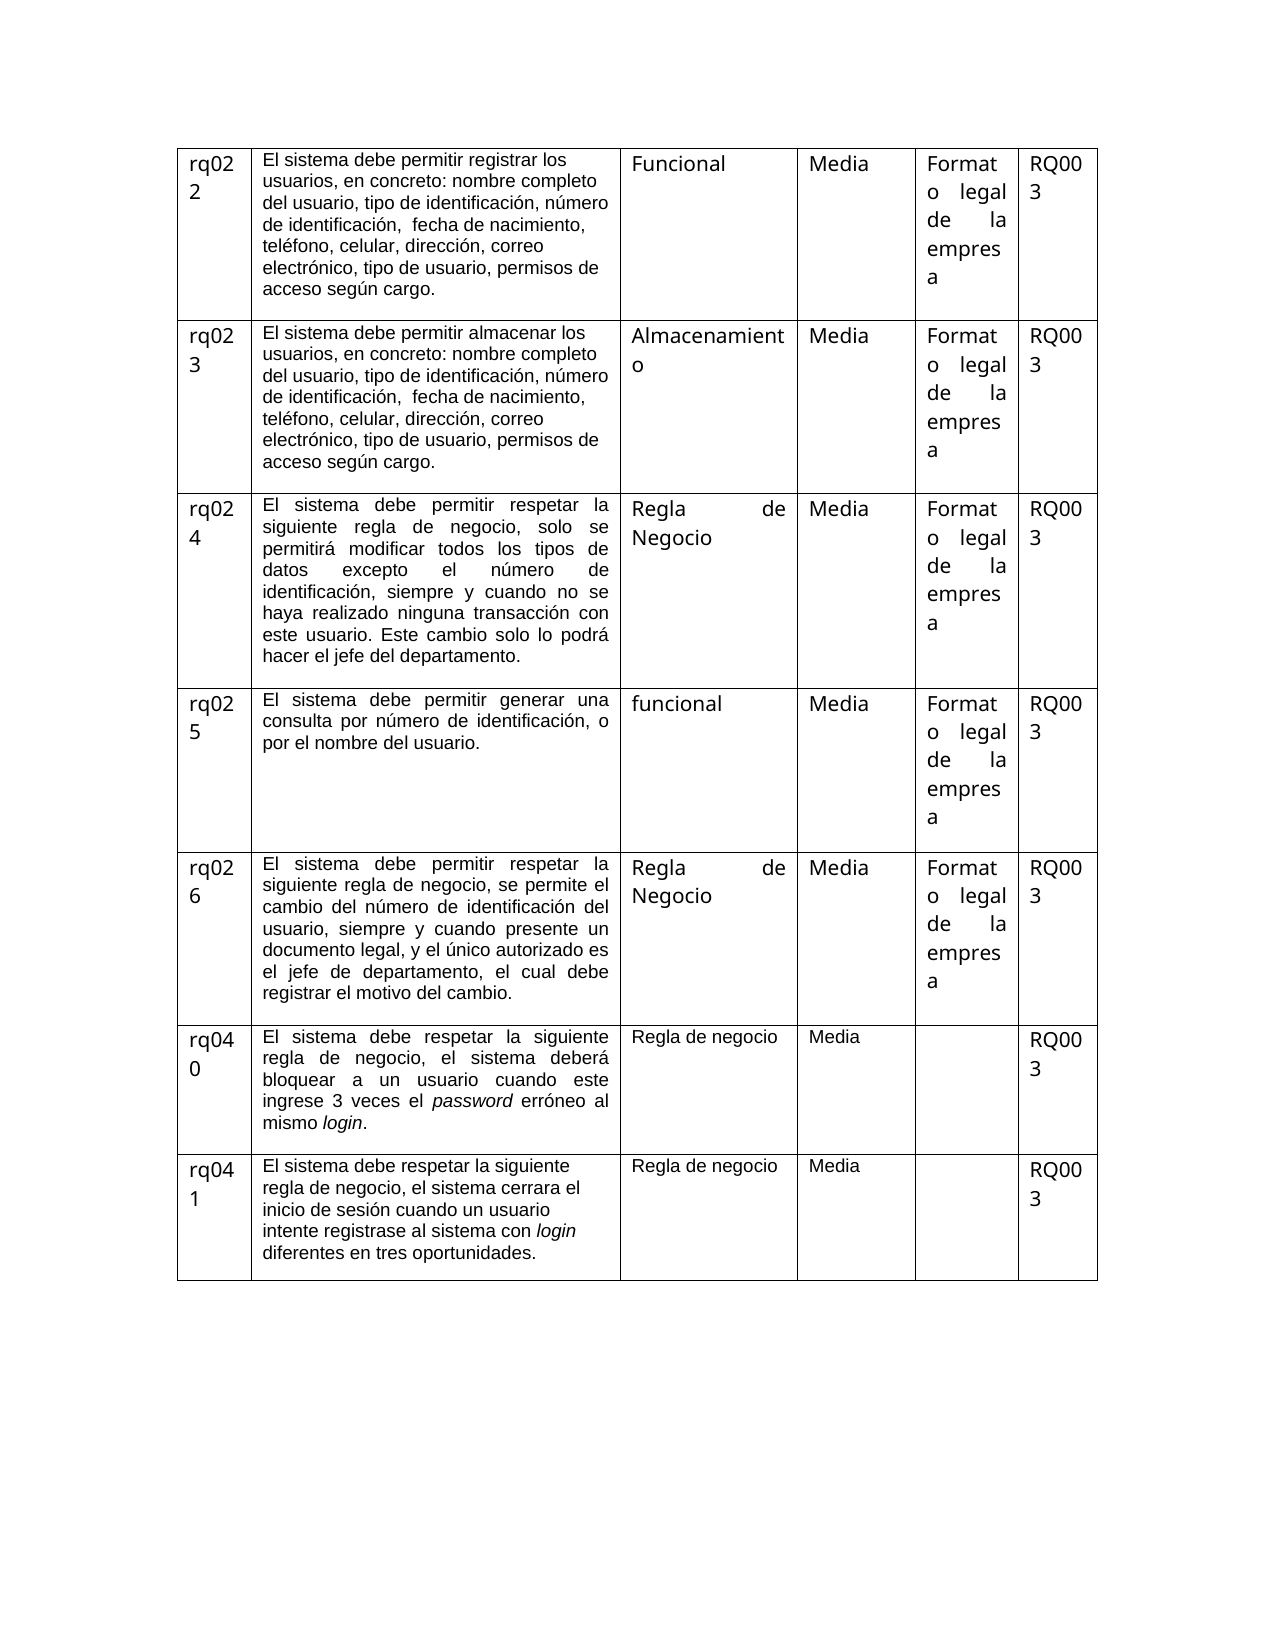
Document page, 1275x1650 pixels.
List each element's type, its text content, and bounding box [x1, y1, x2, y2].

table_cell Media [798, 321, 915, 493]
table_cell rq023 [178, 321, 251, 493]
table_cell RQ003 [1019, 1026, 1097, 1154]
table_cell RQ003 [1019, 494, 1097, 688]
table_cell Formato legal de la empresa [916, 853, 1018, 1024]
table_cell Media [798, 689, 915, 852]
table_cell RQ003 [1019, 853, 1097, 1024]
table_header Funcional [621, 149, 797, 320]
table_cell rq041 [178, 1155, 251, 1280]
table_cell El sistema debe permitir almacenar los usuarios, en concreto: nombre completo del usuario, tipo de identificación, número de identificación, fecha de nacimiento, teléfono, celular, dirección, correo electrónico, tipo de usuario, permisos de acceso según cargo. [252, 321, 620, 493]
table_cell rq026 [178, 853, 251, 1024]
table_cell El sistema debe permitir respetar la siguiente regla de negocio, se permite el cambio del número de identificación del usuario, siempre y cuando presente un documento legal, y el único autorizado es el jefe de departamento, el cual debe registrar el motivo del cambio. [252, 853, 620, 1024]
table_cell Media [798, 1026, 915, 1154]
table_cell Formato legal de la empresa [916, 321, 1018, 493]
table_cell Media [798, 853, 915, 1024]
table_cell [916, 1026, 1018, 1154]
table_cell Regla de Negocio [621, 494, 797, 688]
table_header Media [798, 149, 915, 320]
table_cell Regla de negocio [621, 1026, 797, 1154]
table_cell funcional [621, 689, 797, 852]
table_cell El sistema debe permitir generar una consulta por número de identificación, o por el nombre del usuario. [252, 689, 620, 852]
table_header rq022 [178, 149, 251, 320]
table_cell Media [798, 494, 915, 688]
table_cell rq040 [178, 1026, 251, 1154]
table_cell RQ003 [1019, 689, 1097, 852]
table_cell Almacenamiento [621, 321, 797, 493]
table_cell Formato legal de la empresa [916, 494, 1018, 688]
table_cell rq024 [178, 494, 251, 688]
table_cell El sistema debe respetar la siguiente regla de negocio, el sistema deberá bloquear a un usuario cuando este ingrese 3 veces el password erróneo al mismo login. [252, 1026, 620, 1154]
table_header RQ003 [1019, 149, 1097, 320]
table_cell RQ003 [1019, 321, 1097, 493]
table_cell El sistema debe respetar la siguiente regla de negocio, el sistema cerrara el inicio de sesión cuando un usuario intente registrase al sistema con login diferentes en tres oportunidades. [252, 1155, 620, 1280]
table_cell Media [798, 1155, 915, 1280]
table_cell rq025 [178, 689, 251, 852]
table_cell Regla de Negocio [621, 853, 797, 1024]
table_cell Formato legal de la empresa [916, 689, 1018, 852]
table_cell RQ003 [1019, 1155, 1097, 1280]
table_cell Regla de negocio [621, 1155, 797, 1280]
table_cell El sistema debe permitir respetar la siguiente regla de negocio, solo se permitirá modificar todos los tipos de datos excepto el número de identificación, siempre y cuando no se haya realizado ninguna transacción con este usuario. Este cambio solo lo podrá hacer el jefe del departamento. [252, 494, 620, 688]
table_cell [916, 1155, 1018, 1280]
table_header El sistema debe permitir registrar los usuarios, en concreto: nombre completo del usuario, tipo de identificación, número de identificación, fecha de nacimiento, teléfono, celular, dirección, correo electrónico, tipo de usuario, permisos de acceso según cargo. [252, 149, 620, 320]
table_header Formato legal de la empresa [916, 149, 1018, 320]
